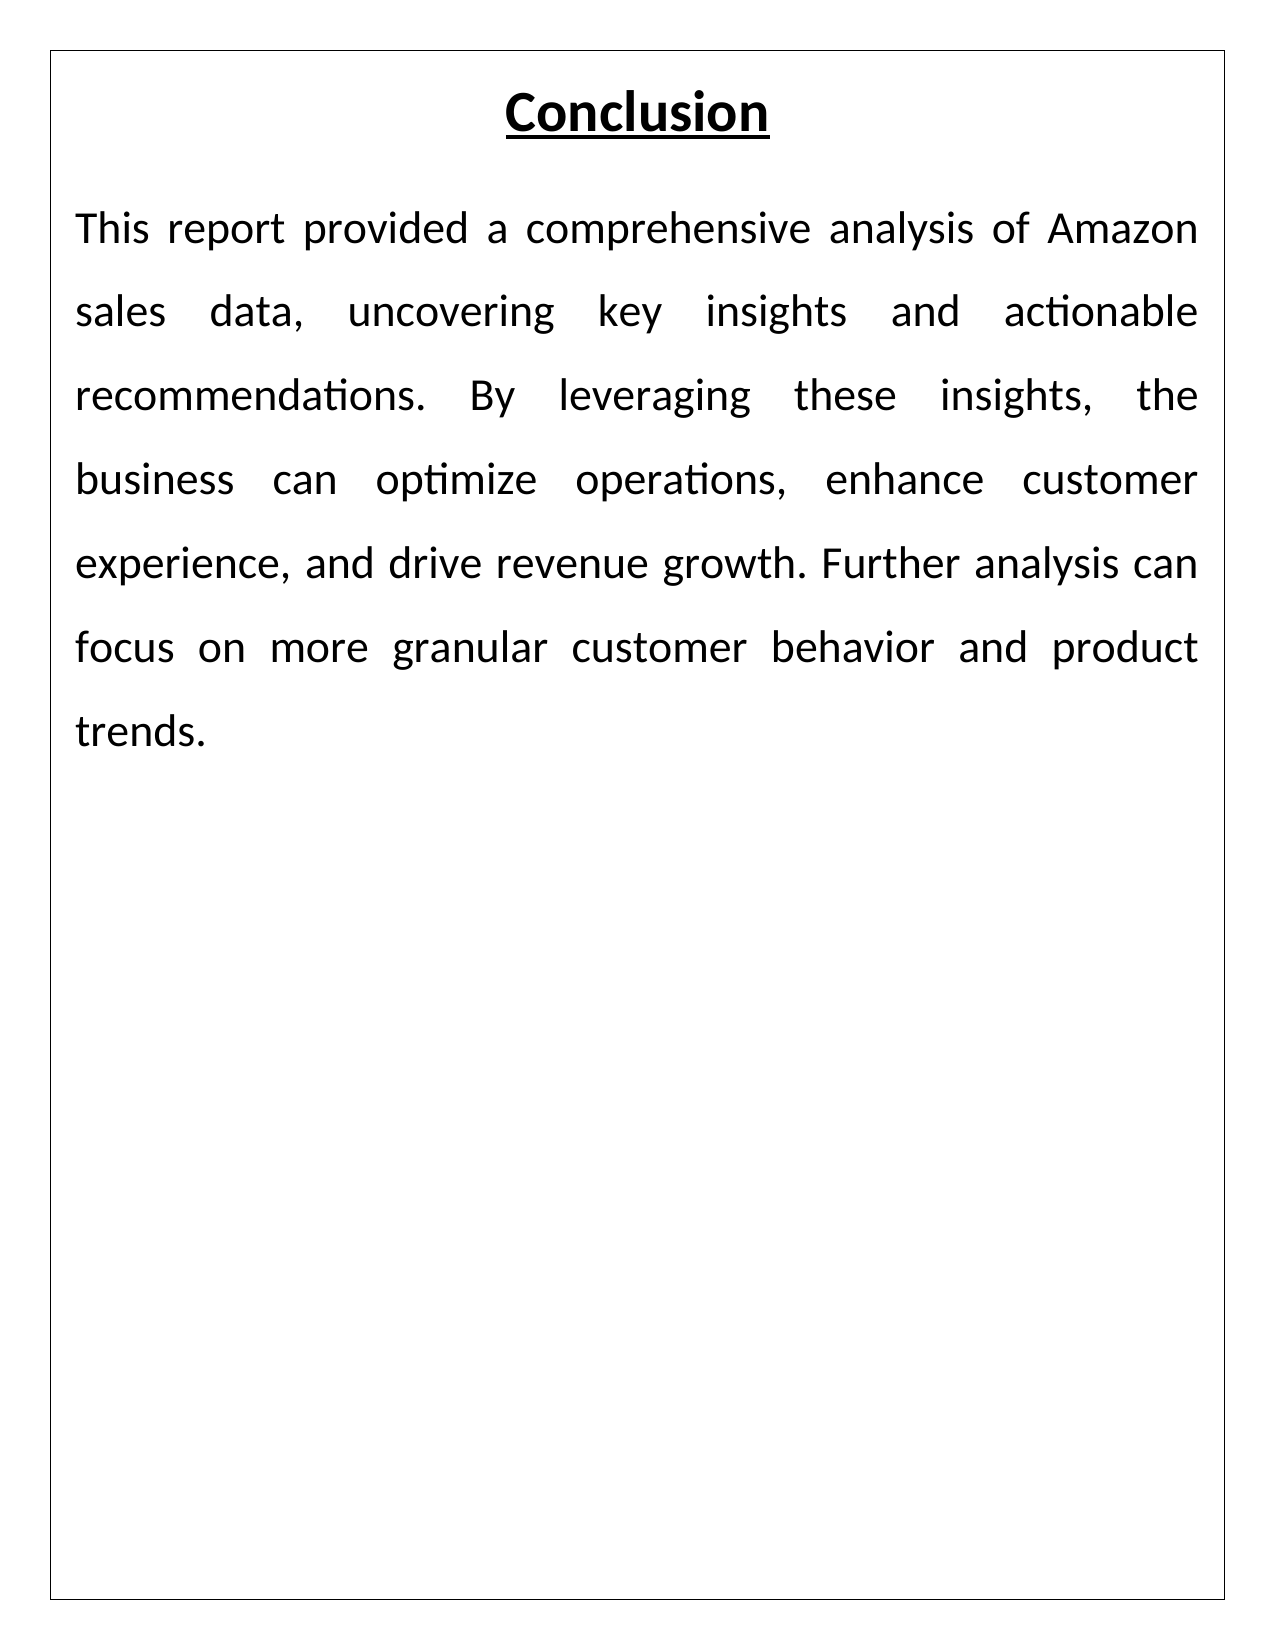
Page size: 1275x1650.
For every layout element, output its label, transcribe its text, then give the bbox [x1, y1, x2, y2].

text Conclusion [75, 75, 1200, 146]
text This report provided a comprehensive analysis of Amazon sales data, uncovering key insights and actionable recommendations. By leveraging these insights, the business can optimize operations, enhance customer experience, and drive revenue growth. Further analysis can focus on more granular customer behavior and product trends. [75, 198, 1200, 758]
